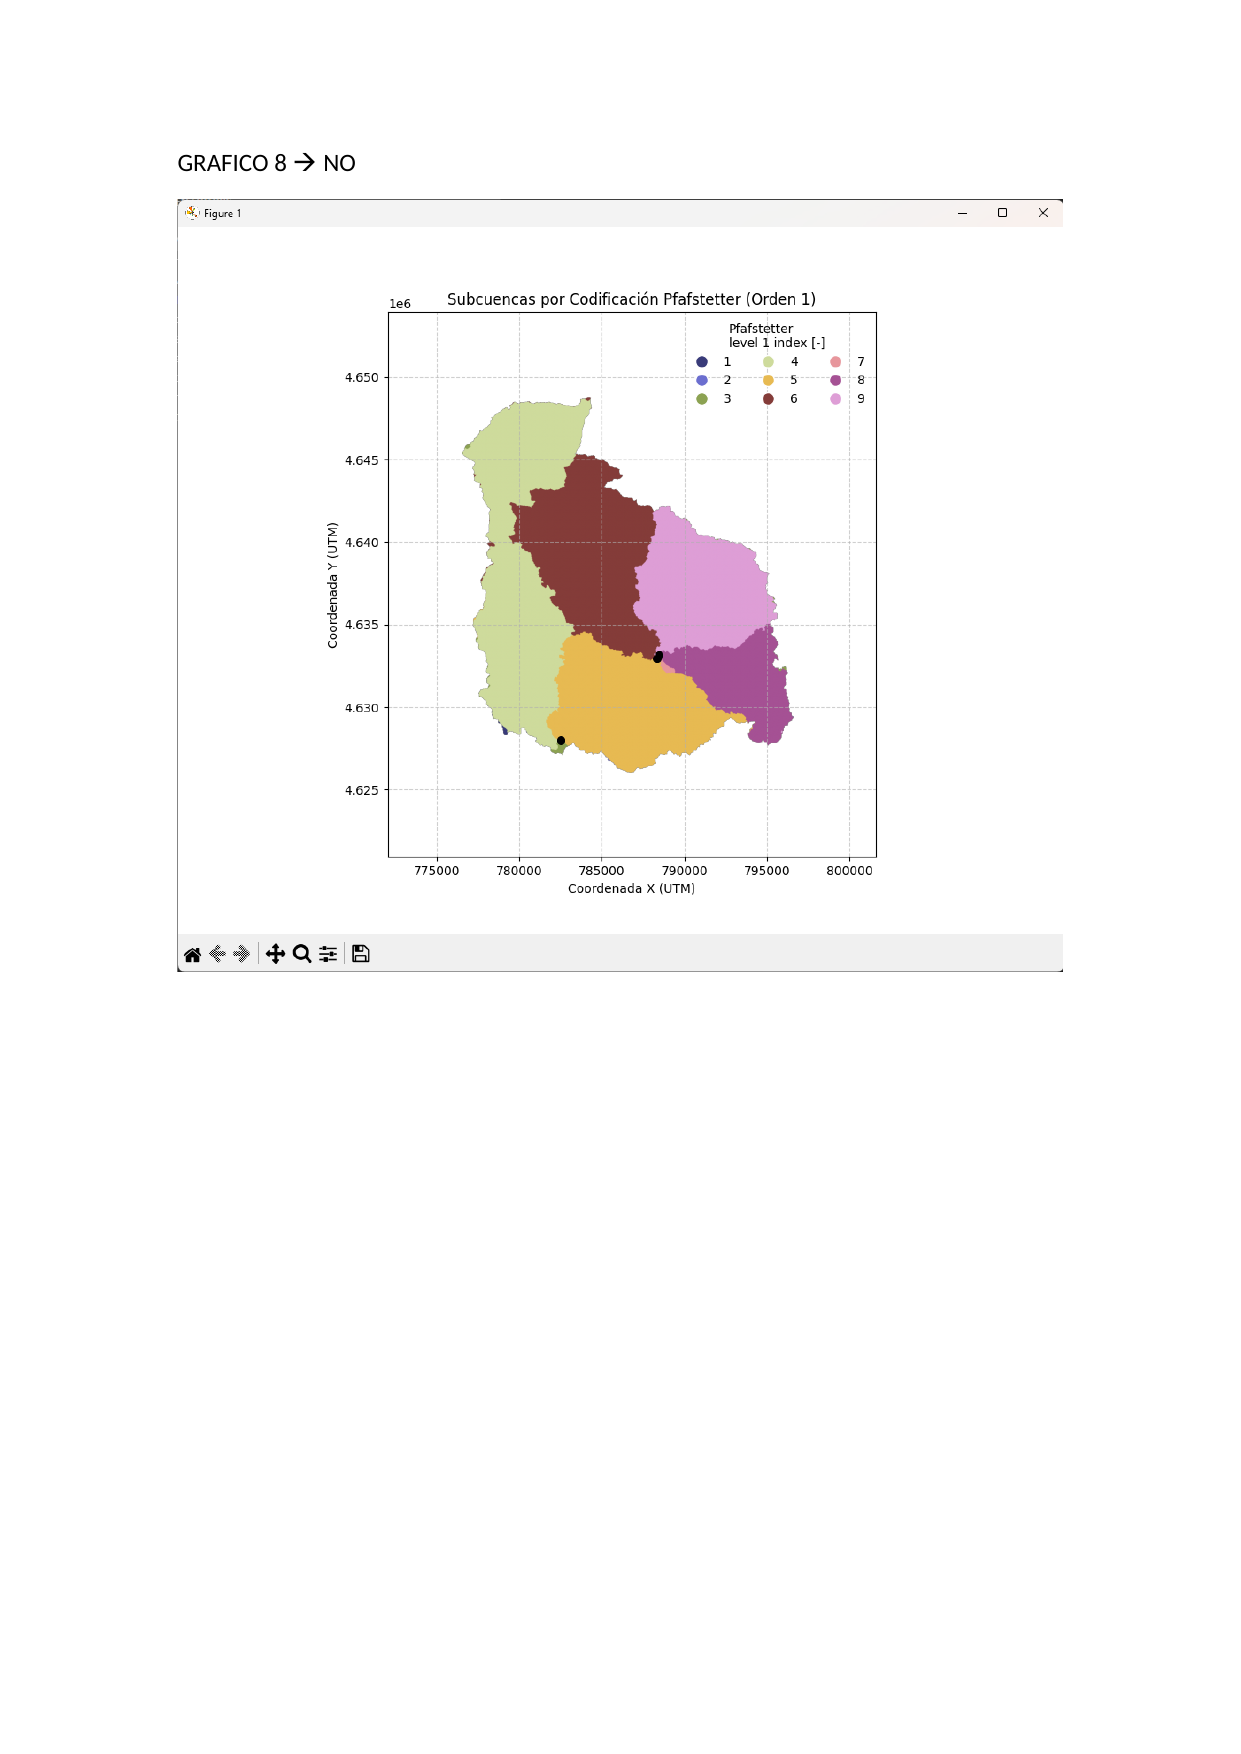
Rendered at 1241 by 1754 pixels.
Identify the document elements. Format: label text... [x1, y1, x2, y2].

text GRAFICO 8 NO [177, 148, 1063, 178]
picture [177, 199, 1063, 972]
